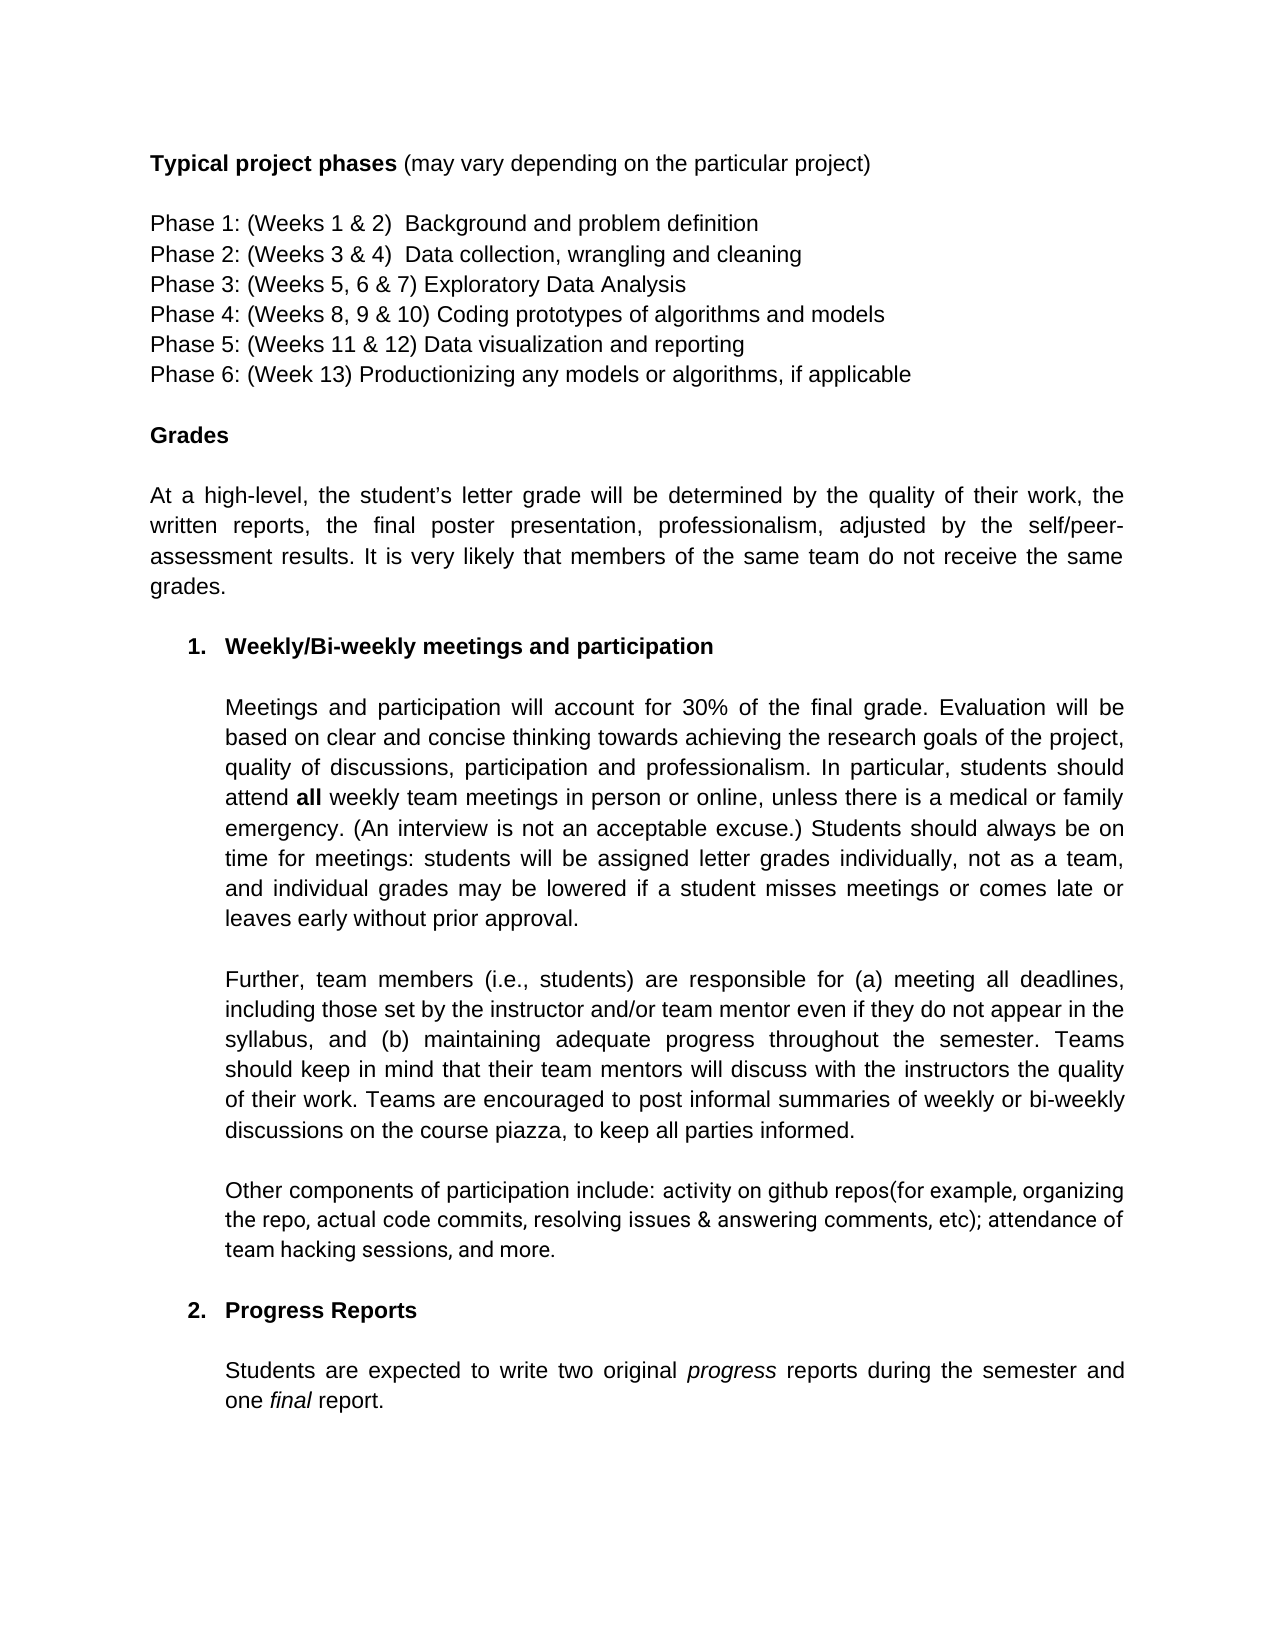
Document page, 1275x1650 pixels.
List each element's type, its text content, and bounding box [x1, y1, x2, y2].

text At a high-level, the student’s letter grade will be determined by the quality of their work, the written reports, the final poster presentation, professionalism, adjusted by the self/peer-assessment results. It is very likely that members of the same team do not receive the same grades. [150, 482, 1125, 599]
text Meetings and participation will account for 30% of the final grade. Evaluation will be based on clear and concise thinking towards achieving the research goals of the project, quality of discussions, participation and professionalism. In particular, students should attend all weekly team meetings in person or online, unless there is a medical or family emergency. (An interview is not an acceptable excuse.) Students should always be on time for meetings: students will be assigned letter grades individually, not as a team, and individual grades may be lowered if a student misses meetings or comes late or leaves early without prior approval. [225, 694, 1125, 932]
text Students are expected to write two original progress reports during the semester and one final report. [225, 1357, 1125, 1413]
text Typical project phases (may vary depending on the particular project) [150, 150, 1125, 176]
text Other components of participation include: activity on github repos(for example, organizing the repo, actual code commits, resolving issues & answering comments, etc); attendance of team hacking sessions, and more. [225, 1233, 1125, 1263]
text Phase 6: (Week 13) Productionizing any models or algorithms, if applicable [150, 361, 1125, 388]
text Phase 1: (Weeks 1 & 2) Background and problem definition [150, 210, 1125, 237]
text Further, team members (i.e., students) are responsible for (a) meeting all deadlines, including those set by the instructor and/or team mentor even if they do not appear in the syllabus, and (b) maintaining adequate progress throughout the semester. Teams should keep in mind that their team mentors will discuss with the instructors the quality of their work. Teams are encouraged to post informal summaries of weekly or bi-weekly discussions on the course piazza, to keep all parties informed. [225, 966, 1125, 1143]
list Progress Reports [187, 1297, 1125, 1323]
text Grades [150, 422, 1125, 448]
text Phase 4: (Weeks 8, 9 & 10) Coding prototypes of algorithms and models [150, 301, 1125, 327]
list Weekly/Bi-weekly meetings and participation [187, 633, 1125, 660]
text Phase 2: (Weeks 3 & 4) Data collection, wrangling and cleaning [150, 241, 1125, 267]
text Phase 3: (Weeks 5, 6 & 7) Exploratory Data Analysis [150, 271, 1125, 297]
text Phase 5: (Weeks 11 & 12) Data visualization and reporting [150, 331, 1125, 358]
text Other components of participation include: activity on github repos(for example, organizing the repo, actual code commits, resolving issues & answering comments, etc); attendance of team hacking sessions, and more. [225, 1177, 1125, 1208]
